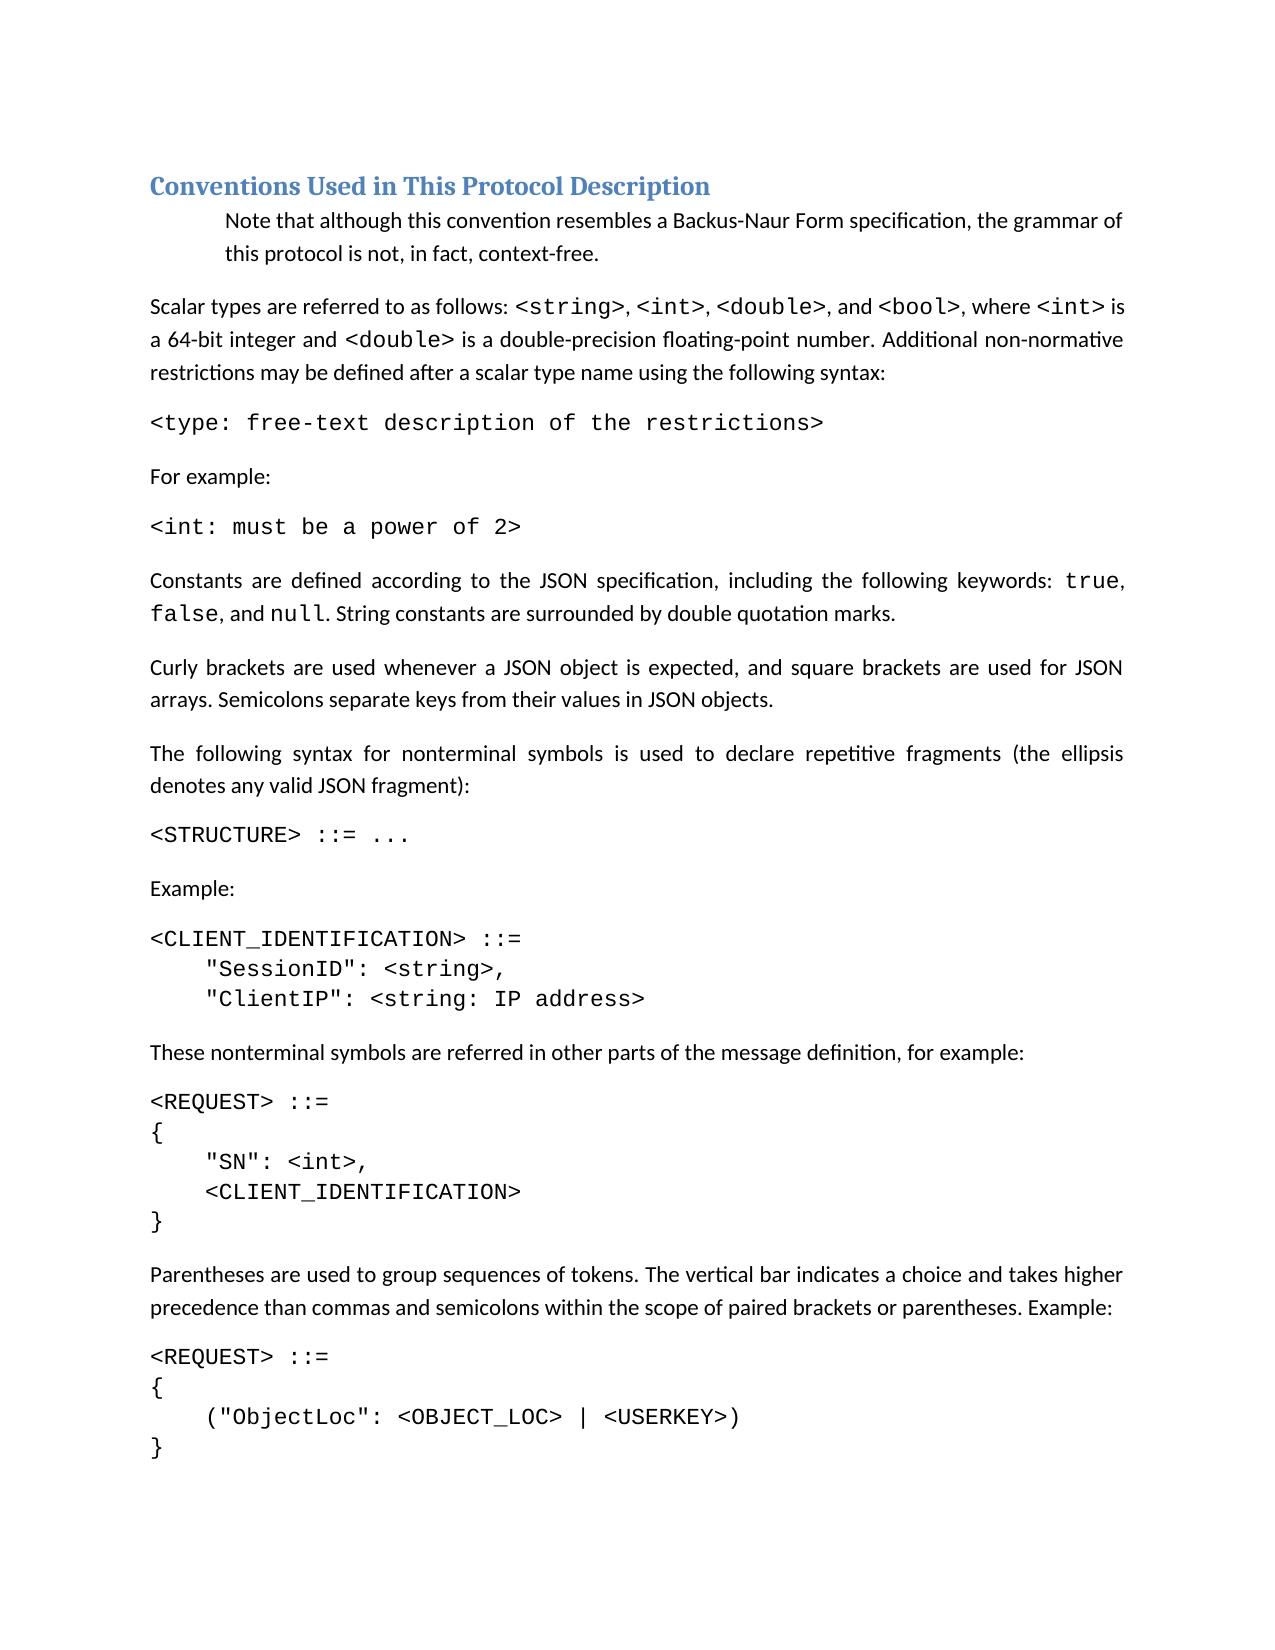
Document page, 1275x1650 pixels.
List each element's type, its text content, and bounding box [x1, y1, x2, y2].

text <int: must be a power of 2> [150, 515, 1125, 541]
text Example: [150, 874, 1125, 902]
text Note that although this convention resembles a Backus-Naur Form specification, the grammar of this protocol is not, in fact, context-free. [225, 207, 1125, 267]
text Scalar types are referred to as follows: <string>, <int>, <double>, and <bool>, where <int> is a 64-bit integer and <double> is a double-precision floating-point number. Additional non-normative restrictions may be defined after a scalar type name using the following syntax: [150, 292, 1125, 386]
text <STRUCTURE> ::= ... [150, 824, 1125, 850]
text <type: free-text description of the restrictions> [150, 411, 1125, 437]
text The following syntax for nonterminal symbols is used to declare repetitive fragments (the ellipsis denotes any valid JSON fragment): [150, 739, 1125, 799]
text For example: [150, 462, 1125, 490]
text <REQUEST> ::= { "SN": <int>, <CLIENT_IDENTIFICATION> } [150, 1091, 1125, 1236]
text Curly brackets are used whenever a JSON object is expected, and square brackets are used for JSON arrays. Semicolons separate keys from their values in JSON objects. [150, 653, 1125, 714]
text <CLIENT_IDENTIFICATION> ::= "SessionID": <string>, "ClientIP": <string: IP address> [150, 927, 1125, 1013]
text Constants are defined according to the JSON specification, including the following keywords: true, false, and null. String constants are surrounded by double quotation marks. [150, 566, 1125, 628]
text These nonterminal symbols are referred in other parts of the message definition, for example: [150, 1038, 1125, 1066]
text <REQUEST> ::= { ("ObjectLoc": <OBJECT_LOC> | <USERKEY>) } [150, 1346, 1125, 1461]
text Parentheses are used to group sequences of tokens. The vertical bar indicates a choice and takes higher precedence than commas and semicolons within the scope of paired brackets or parentheses. Example: [150, 1261, 1125, 1321]
subtitle Conventions Used in This Protocol Description [150, 171, 1125, 202]
